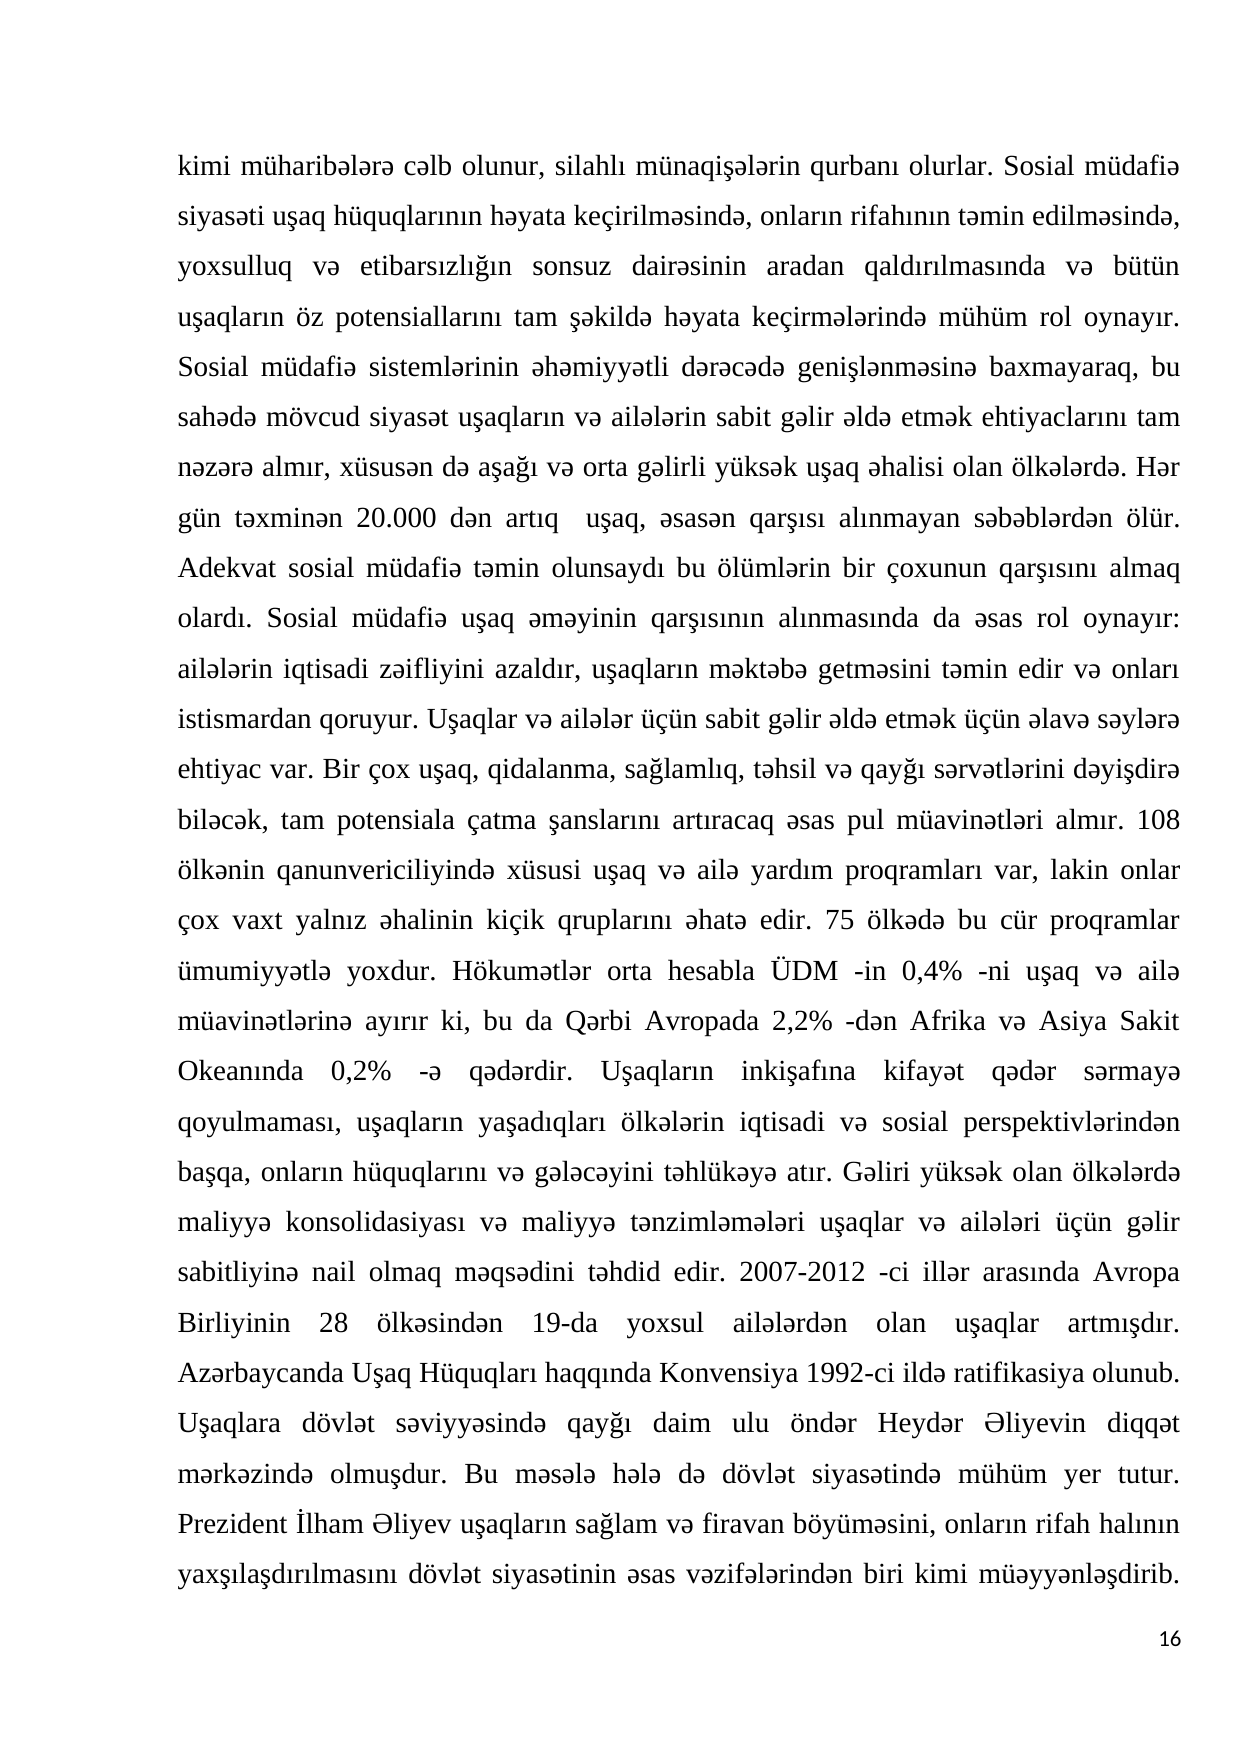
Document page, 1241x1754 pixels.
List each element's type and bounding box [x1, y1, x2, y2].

text [177, 148, 1181, 1590]
